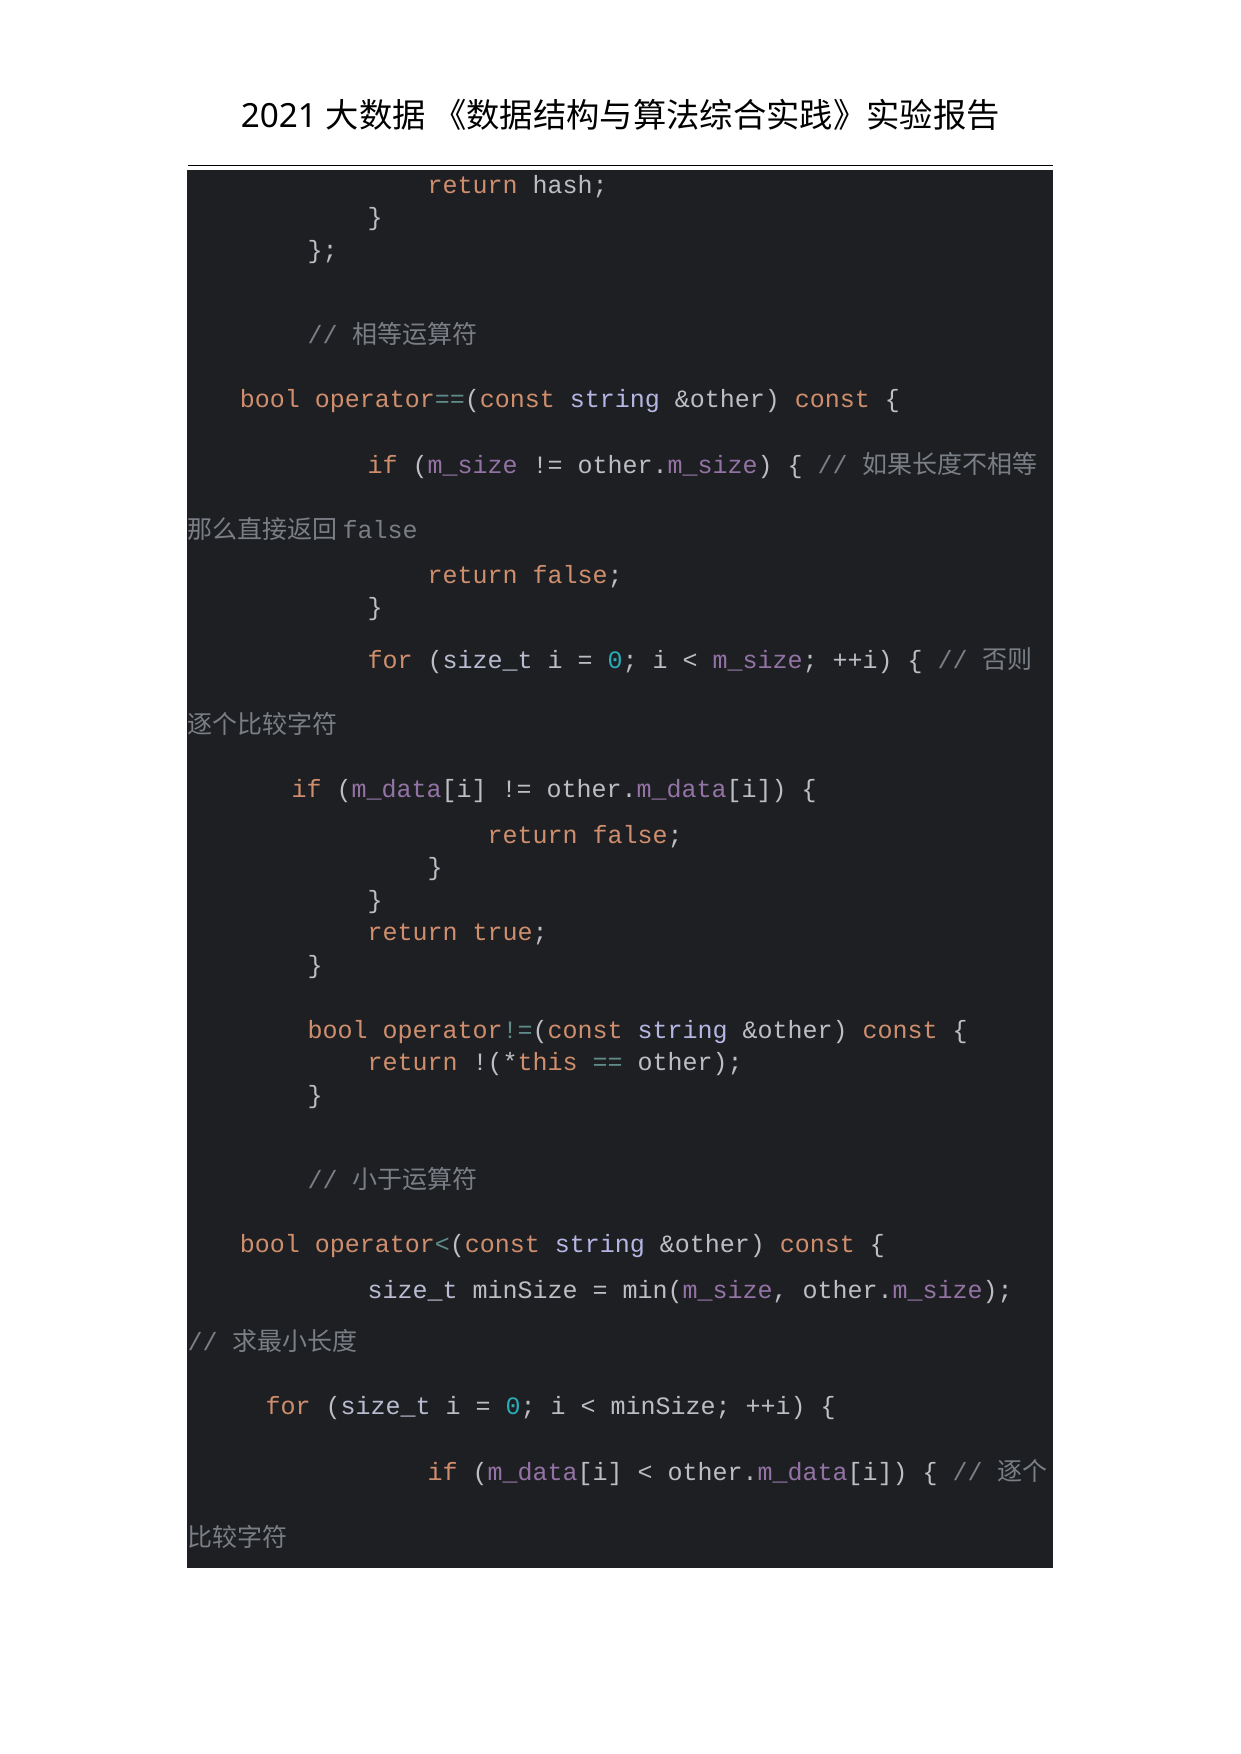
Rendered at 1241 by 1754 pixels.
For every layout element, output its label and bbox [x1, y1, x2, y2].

text [187, 170, 1053, 1568]
